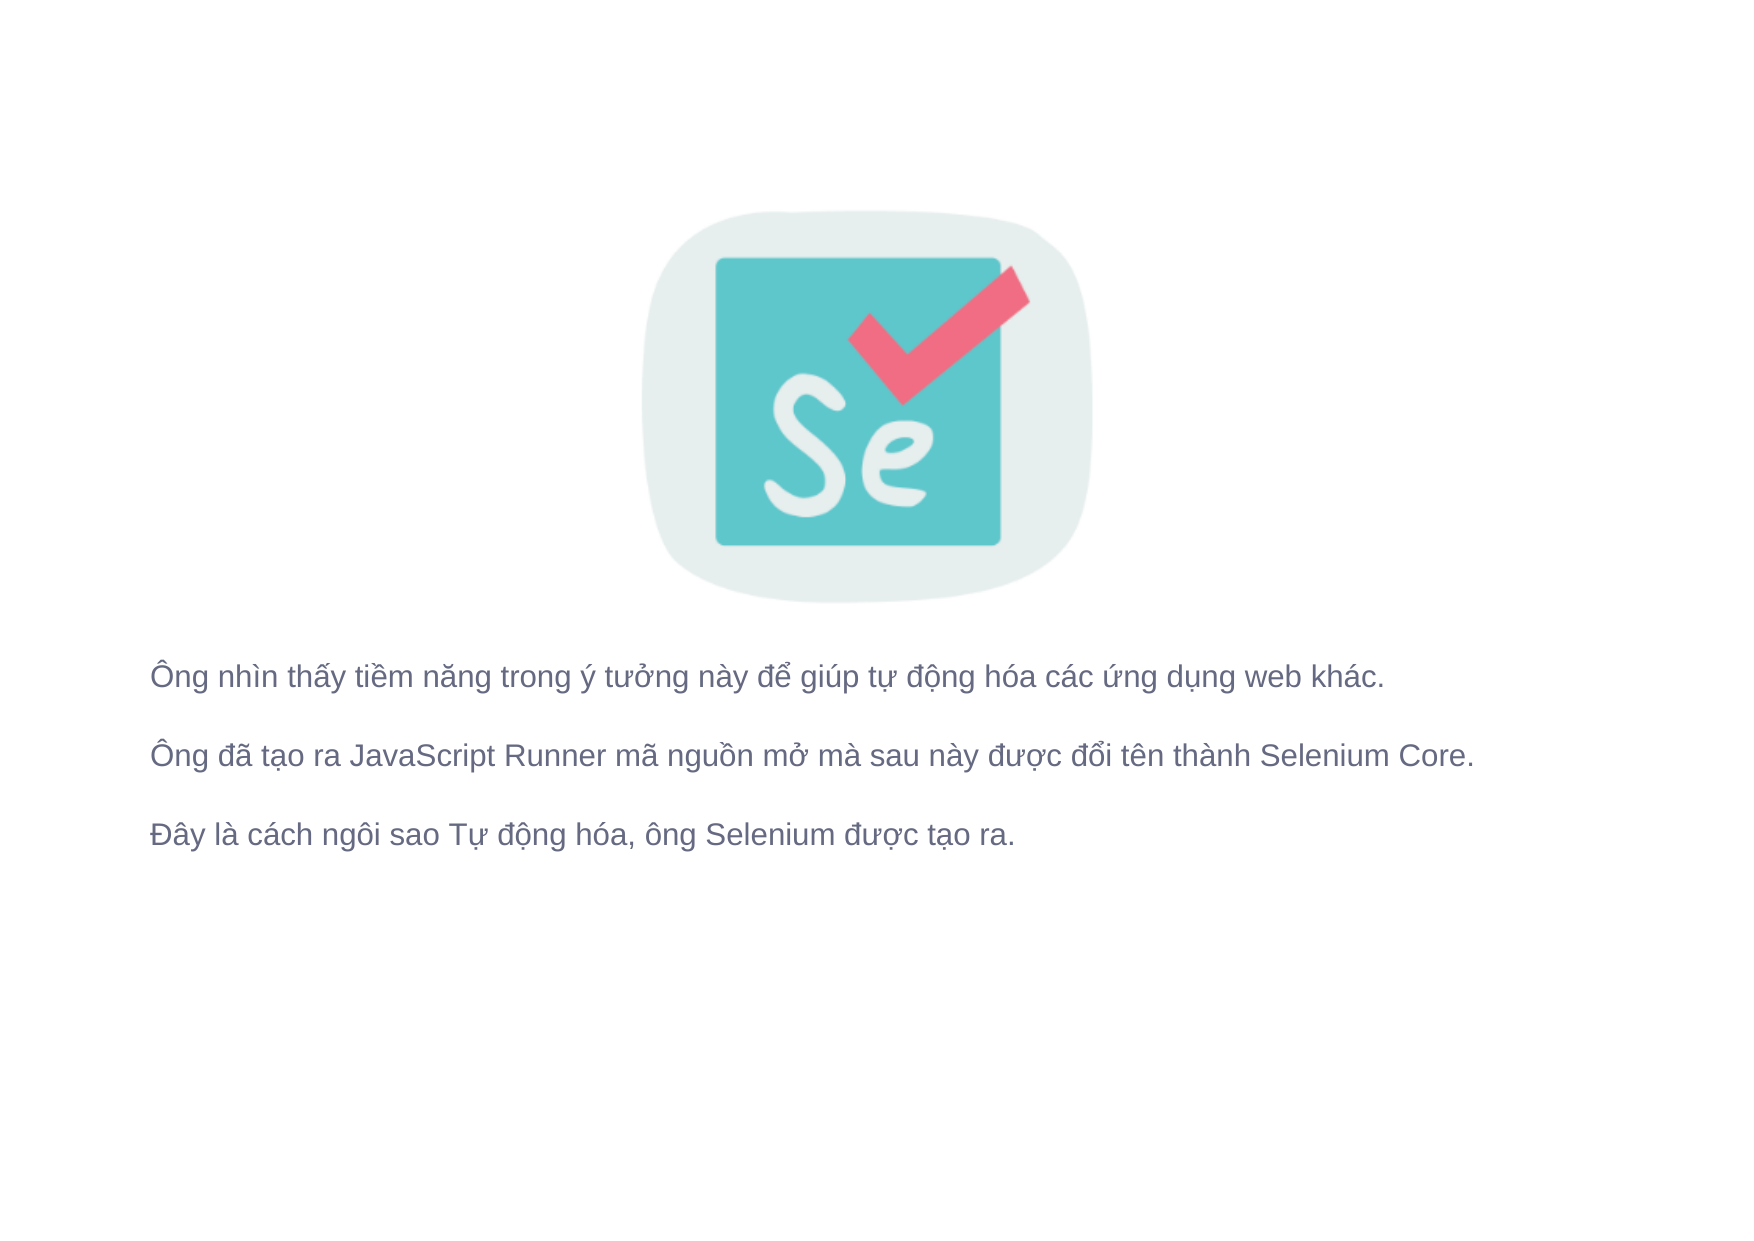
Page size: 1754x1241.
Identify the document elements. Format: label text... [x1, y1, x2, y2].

subtitle Ông đã tạo ra JavaScript Runner mã nguồn mở mà sau này được đổi tên thành Selenium Core. [150, 737, 1604, 773]
picture [600, 150, 1124, 624]
subtitle Ông nhìn thấy tiềm năng trong ý tưởng này để giúp tự động hóa các ứng dụng web khác. [150, 658, 1604, 694]
subtitle Đây là cách ngôi sao Tự động hóa, ông Selenium được tạo ra. [150, 816, 1604, 852]
